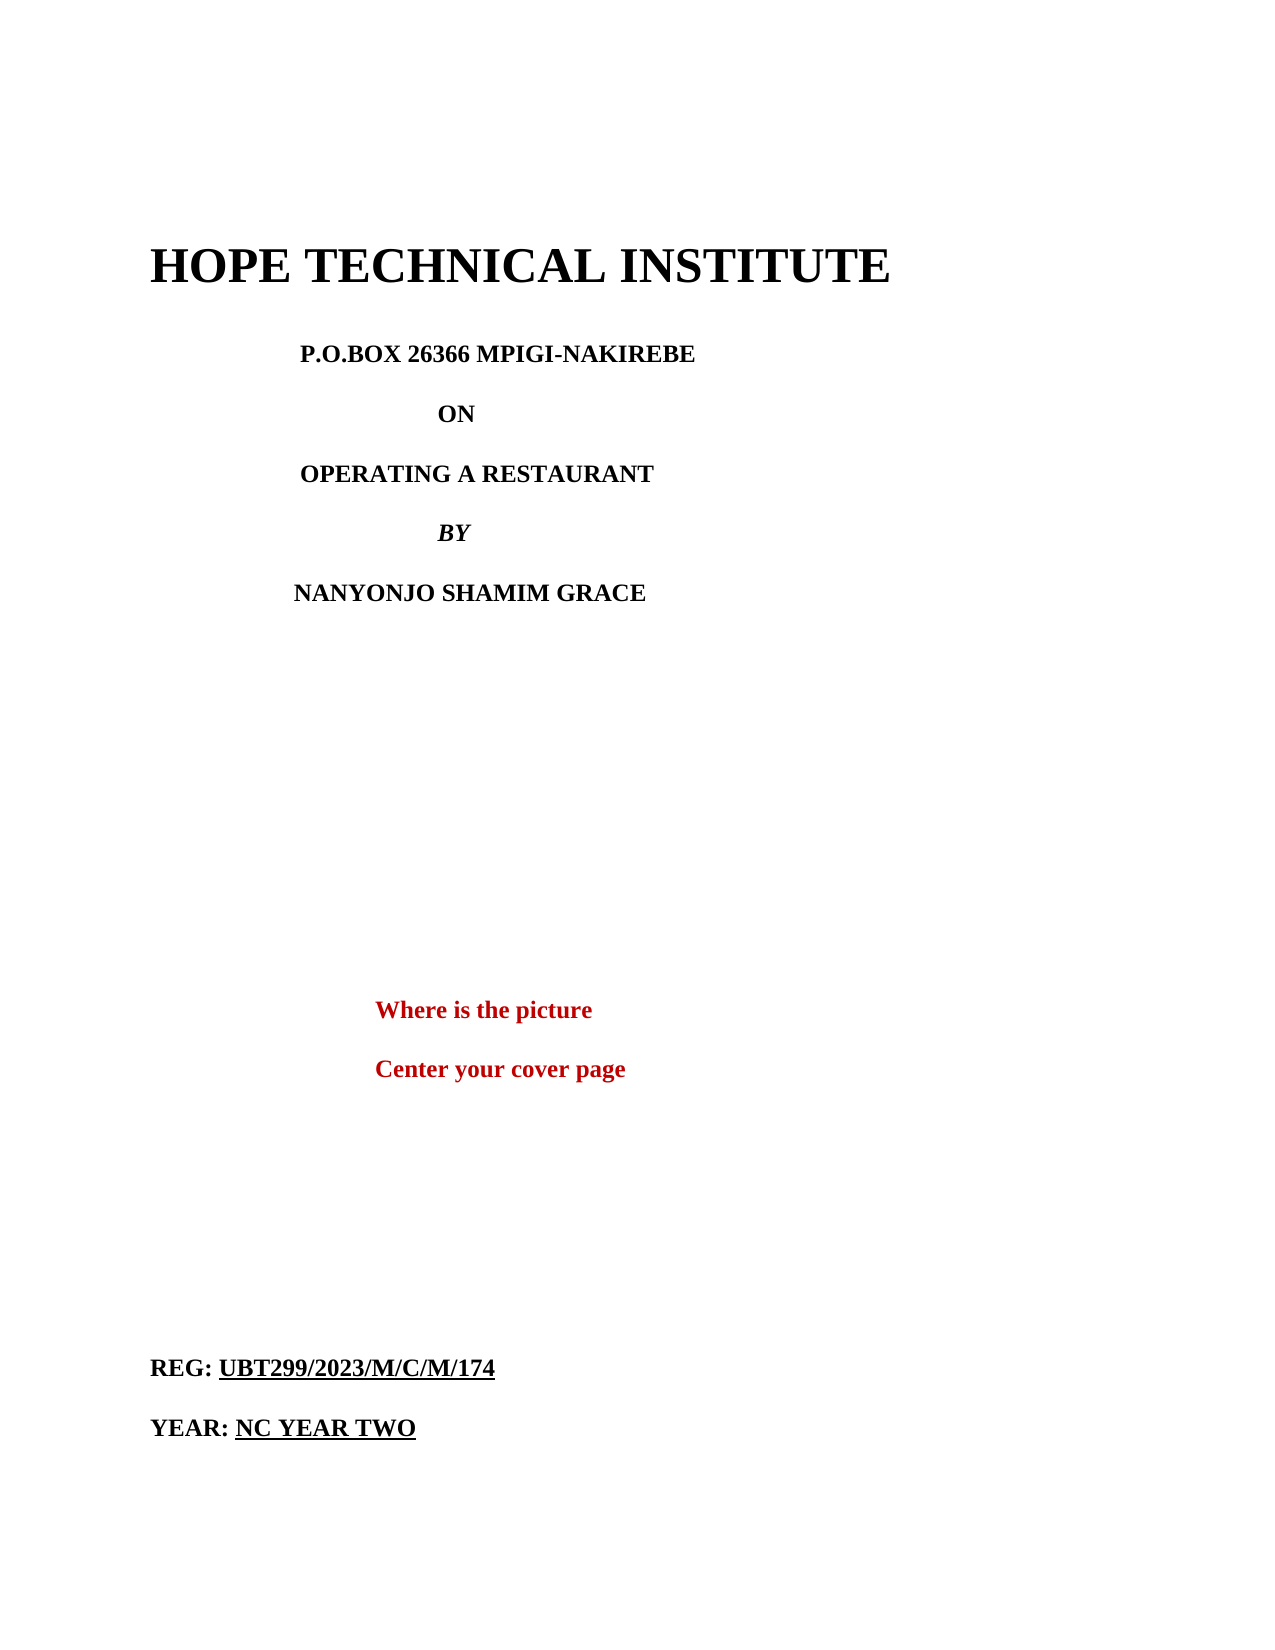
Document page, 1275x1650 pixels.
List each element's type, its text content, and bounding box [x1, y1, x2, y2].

text YEAR: NC YEAR TWO [150, 1413, 1125, 1442]
text P.O.BOX 26366 MPIGI-NAKIREBE [300, 339, 1125, 368]
text OPERATING A RESTAURANT [300, 459, 1125, 487]
text BY [300, 518, 1125, 547]
text Center your cover page [375, 1054, 1125, 1083]
text Where is the picture [375, 995, 1125, 1023]
text NANYONJO SHAMIM GRACE [150, 578, 1125, 607]
text HOPE TECHNICAL INSTITUTE [150, 236, 1125, 294]
text ON [300, 399, 1125, 428]
text REG: UBT299/2023/M/C/M/174 [150, 1353, 1125, 1382]
